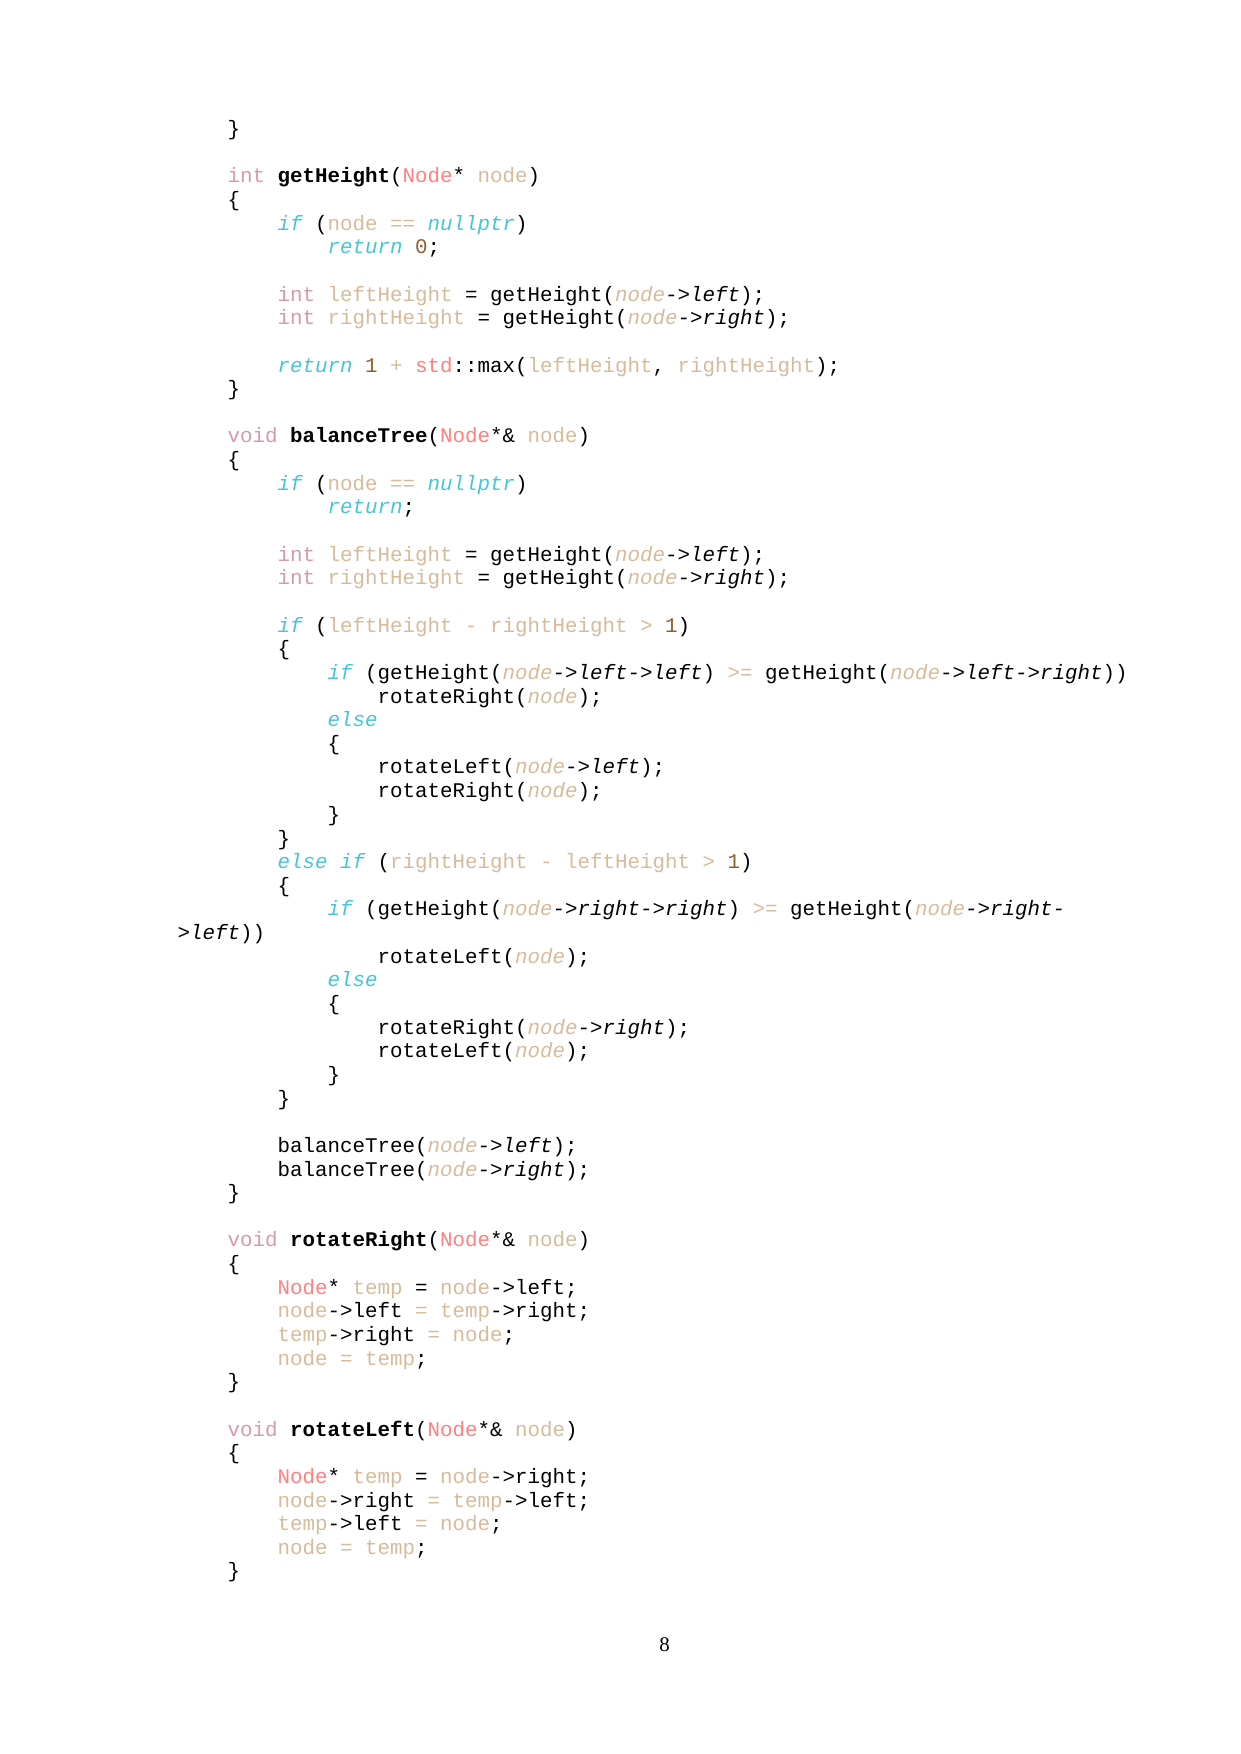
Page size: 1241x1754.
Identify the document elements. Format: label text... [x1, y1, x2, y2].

text int getHeight(Node* node) [177, 165, 1152, 189]
text { [177, 1253, 1152, 1277]
text void rotateRight(Node*& node) [177, 1229, 1152, 1253]
text rotateLeft(node); [177, 946, 1152, 969]
text node = temp; [177, 1348, 1152, 1371]
text } [177, 378, 1152, 402]
text { [177, 449, 1152, 473]
text int rightHeight = getHeight(node->right); [177, 307, 1152, 331]
text { [177, 1442, 1152, 1466]
text rotateRight(node); [177, 780, 1152, 804]
text int rightHeight = getHeight(node->right); [177, 567, 1152, 591]
text node = temp; [177, 1537, 1152, 1561]
text void rotateLeft(Node*& node) [177, 1419, 1152, 1442]
text rotateLeft(node->left); [177, 757, 1152, 780]
text else [177, 709, 1152, 733]
text return 0; [177, 236, 1152, 260]
text if (node == nullptr) [177, 213, 1152, 236]
text return 1 + std::max(leftHeight, rightHeight); [177, 354, 1152, 378]
text node->right = temp->left; [177, 1489, 1152, 1513]
text Node* temp = node->right; [177, 1466, 1152, 1489]
text { [177, 875, 1152, 898]
text } [177, 1064, 1152, 1088]
text else [177, 969, 1152, 993]
text } [177, 1088, 1152, 1111]
text } [177, 827, 1152, 851]
text { [177, 189, 1152, 213]
text if (leftHeight - rightHeight > 1) [177, 615, 1152, 638]
text balanceTree(node->left); [177, 1135, 1152, 1158]
text { [177, 993, 1152, 1017]
text void balanceTree(Node*& node) [177, 426, 1152, 449]
text temp->right = node; [177, 1324, 1152, 1348]
text } [177, 118, 1152, 142]
text int leftHeight = getHeight(node->left); [177, 544, 1152, 567]
text } [177, 1371, 1152, 1395]
text rotateLeft(node); [177, 1040, 1152, 1064]
text balanceTree(node->right); [177, 1158, 1152, 1182]
text temp->left = node; [177, 1513, 1152, 1537]
text { [177, 733, 1152, 757]
text if (getHeight(node->left->left) >= getHeight(node->left->right)) [177, 662, 1152, 686]
text } [177, 1561, 1152, 1584]
text if (getHeight(node->right->right) >= getHeight(node->right->left)) [177, 898, 1152, 946]
text if (node == nullptr) [177, 473, 1152, 496]
text return; [177, 496, 1152, 520]
text rotateRight(node->right); [177, 1017, 1152, 1040]
text else if (rightHeight - leftHeight > 1) [177, 851, 1152, 875]
text } [177, 1182, 1152, 1206]
text { [177, 638, 1152, 662]
text } [177, 804, 1152, 827]
text Node* temp = node->left; [177, 1277, 1152, 1300]
text int leftHeight = getHeight(node->left); [177, 284, 1152, 307]
text node->left = temp->right; [177, 1300, 1152, 1324]
text rotateRight(node); [177, 686, 1152, 709]
